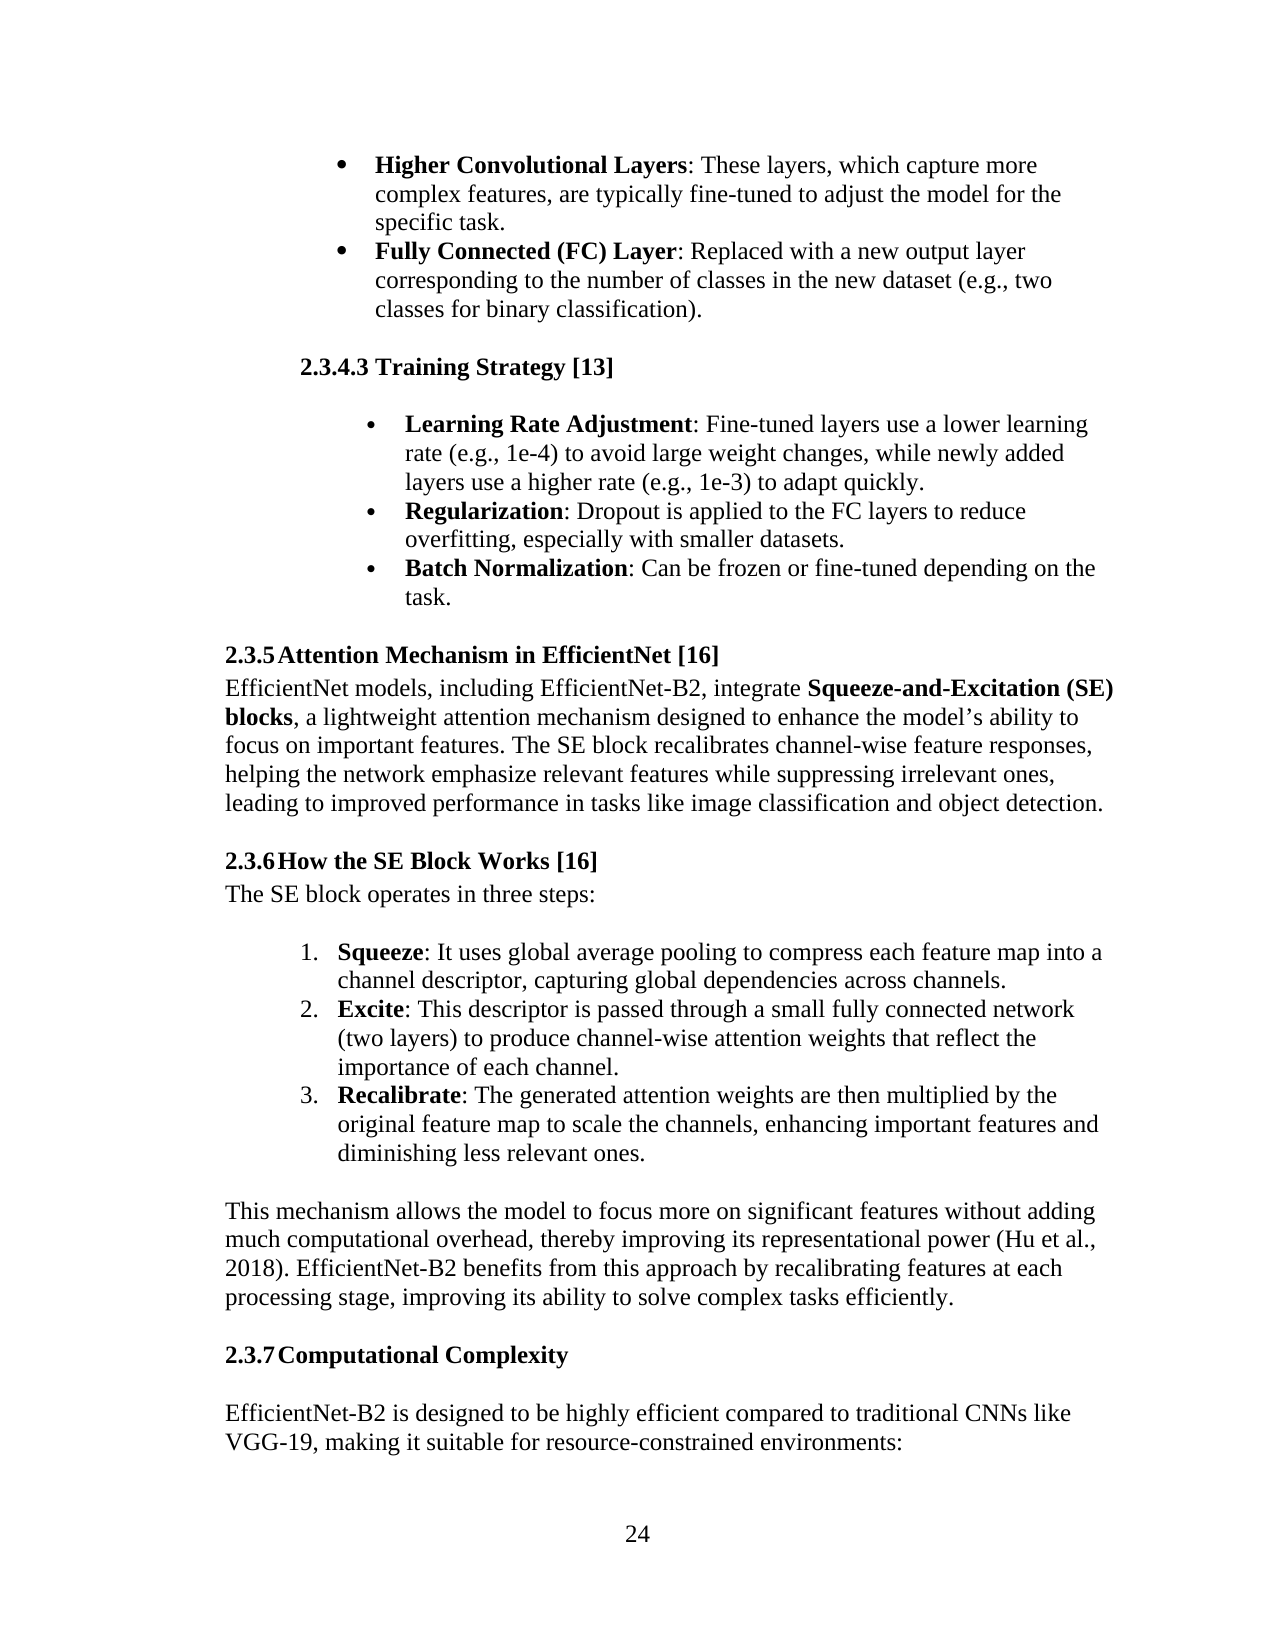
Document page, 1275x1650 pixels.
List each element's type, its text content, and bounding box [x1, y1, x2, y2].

text EfficientNet-B2 is designed to be highly efficient compared to traditional CNNs like VGG-19, making it suitable for resource-constrained environments: [225, 1398, 1125, 1455]
list Excite: This descriptor is passed through a small fully connected network (two layers) to produce channel-wise attention weights that reflect the importance of each channel. [300, 994, 1125, 1080]
list Learning Rate Adjustment: Fine-tuned layers use a lower learning rate (e.g., 1e-4) to avoid large weight changes, while newly added layers use a higher rate (e.g., 1e-3) to adapt quickly. [367, 409, 1125, 496]
subtitle How the SE Block Works [16] [225, 846, 1125, 874]
text This mechanism allows the model to focus more on significant features without adding much computational overhead, thereby improving its representational power (Hu et al., 2018). EfficientNet-B2 benefits from this approach by recalibrating features at each processing stage, improving its ability to solve complex tasks efficiently. [225, 1196, 1125, 1311]
list Higher Convolutional Layers: These layers, which capture more complex features, are typically fine-tuned to adjust the model for the specific task. [337, 150, 1125, 236]
subtitle Attention Mechanism in EfficientNet [16] [225, 640, 1125, 669]
list Squeeze: It uses global average pooling to compress each feature map into a channel descriptor, capturing global dependencies across channels. [300, 937, 1125, 994]
list Recalibrate: The generated attention weights are then multiplied by the original feature map to scale the channels, enhancing important features and diminishing less relevant ones. [300, 1080, 1125, 1167]
text EfficientNet models, including EfficientNet-B2, integrate Squeeze-and-Excitation (SE) blocks, a lightweight attention mechanism designed to enhance the model’s ability to focus on important features. The SE block recalibrates channel-wise feature responses, helping the network emphasize relevant features while suppressing irrelevant ones, leading to improved performance in tasks like image classification and object detection. [225, 673, 1125, 817]
subtitle Training Strategy [13] [225, 352, 1125, 380]
list Regularization: Dropout is applied to the FC layers to reduce overfitting, especially with smaller datasets. [367, 496, 1125, 553]
list Fully Connected (FC) Layer: Replaced with a new output layer corresponding to the number of classes in the new dataset (e.g., two classes for binary classification). [337, 236, 1125, 322]
text The SE block operates in three steps: [150, 879, 1125, 907]
subtitle Computational Complexity [225, 1340, 1125, 1369]
list Batch Normalization: Can be frozen or fine-tuned depending on the task. [367, 553, 1125, 611]
